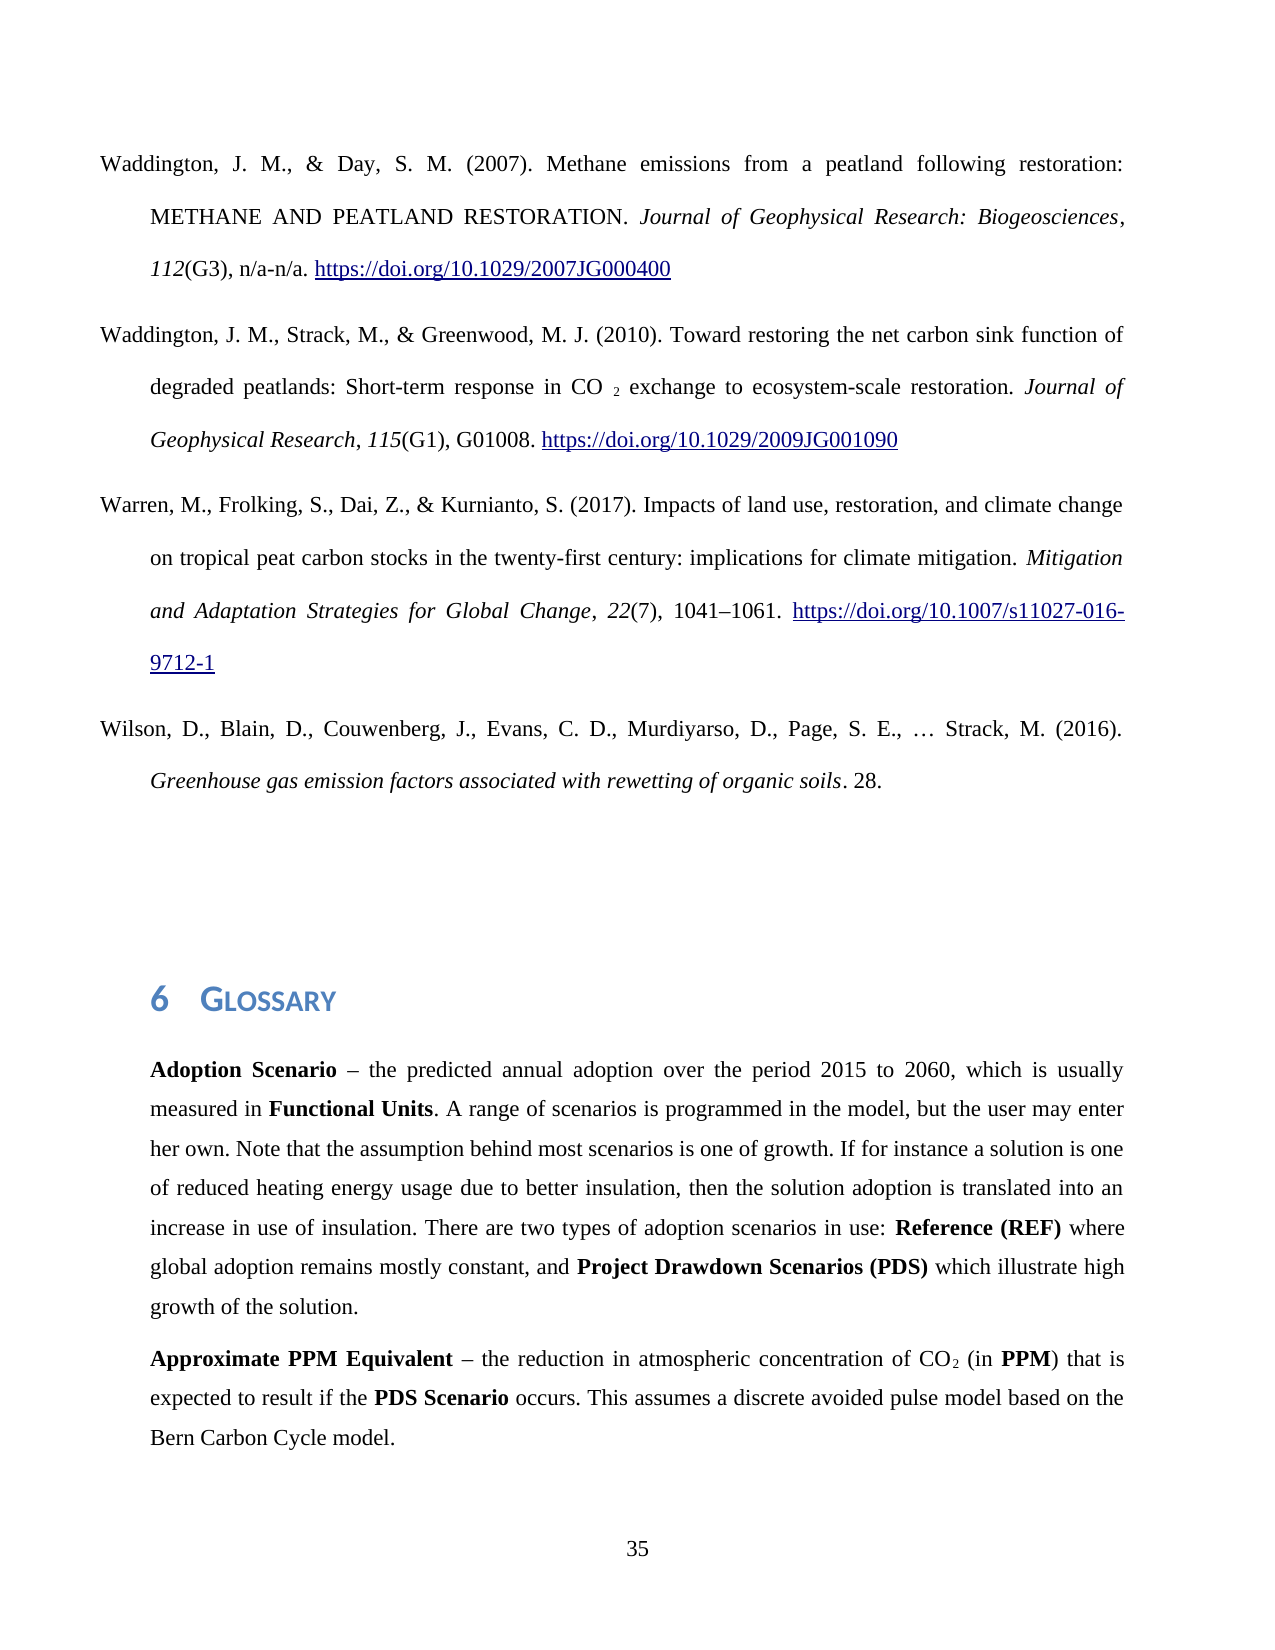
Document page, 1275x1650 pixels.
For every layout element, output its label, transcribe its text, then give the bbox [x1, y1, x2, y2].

text Waddington, J. M., Strack, M., & Greenwood, M. J. (2010). Toward restoring the net carbon sink function of degraded peatlands: Short-term response in CO 2 exchange to ecosystem-scale restoration. Journal of Geophysical Research, 115(G1), G01008. https://doi.org/10.1029/2009JG001090 [100, 321, 1125, 452]
text Approximate PPM Equivalent – the reduction in atmospheric concentration of CO2 (in PPM) that is expected to result if the PDS Scenario occurs. This assumes a discrete avoided pulse model based on the Bern Carbon Cycle model. [150, 1345, 1125, 1450]
text Warren, M., Frolking, S., Dai, Z., & Kurnianto, S. (2017). Impacts of land use, restoration, and climate change on tropical peat carbon stocks in the twenty-first century: implications for climate mitigation. Mitigation and Adaptation Strategies for Global Change, 22(7), 1041–1061. https://doi.org/10.1007/s11027-016-9712-1 [100, 491, 1125, 676]
subtitle Glossary [150, 975, 1125, 1021]
text Wilson, D., Blain, D., Couwenberg, J., Evans, C. D., Murdiyarso, D., Page, S. E., … Strack, M. (2016). Greenhouse gas emission factors associated with rewetting of organic soils. 28. [100, 714, 1125, 794]
text Adoption Scenario – the predicted annual adoption over the period 2015 to 2060, which is usually measured in Functional Units. A range of scenarios is programmed in the model, but the user may enter her own. Note that the assumption behind most scenarios is one of growth. If for instance a solution is one of reduced heating energy usage due to better insulation, then the solution adoption is translated into an increase in use of insulation. There are two types of adoption scenarios in use: Reference (REF) where global adoption remains mostly constant, and Project Drawdown Scenarios (PDS) which illustrate high growth of the solution. [150, 1056, 1125, 1319]
text Waddington, J. M., & Day, S. M. (2007). Methane emissions from a peatland following restoration: METHANE AND PEATLAND RESTORATION. Journal of Geophysical Research: Biogeosciences, 112(G3), n/a-n/a. https://doi.org/10.1029/2007JG000400 [100, 150, 1125, 282]
